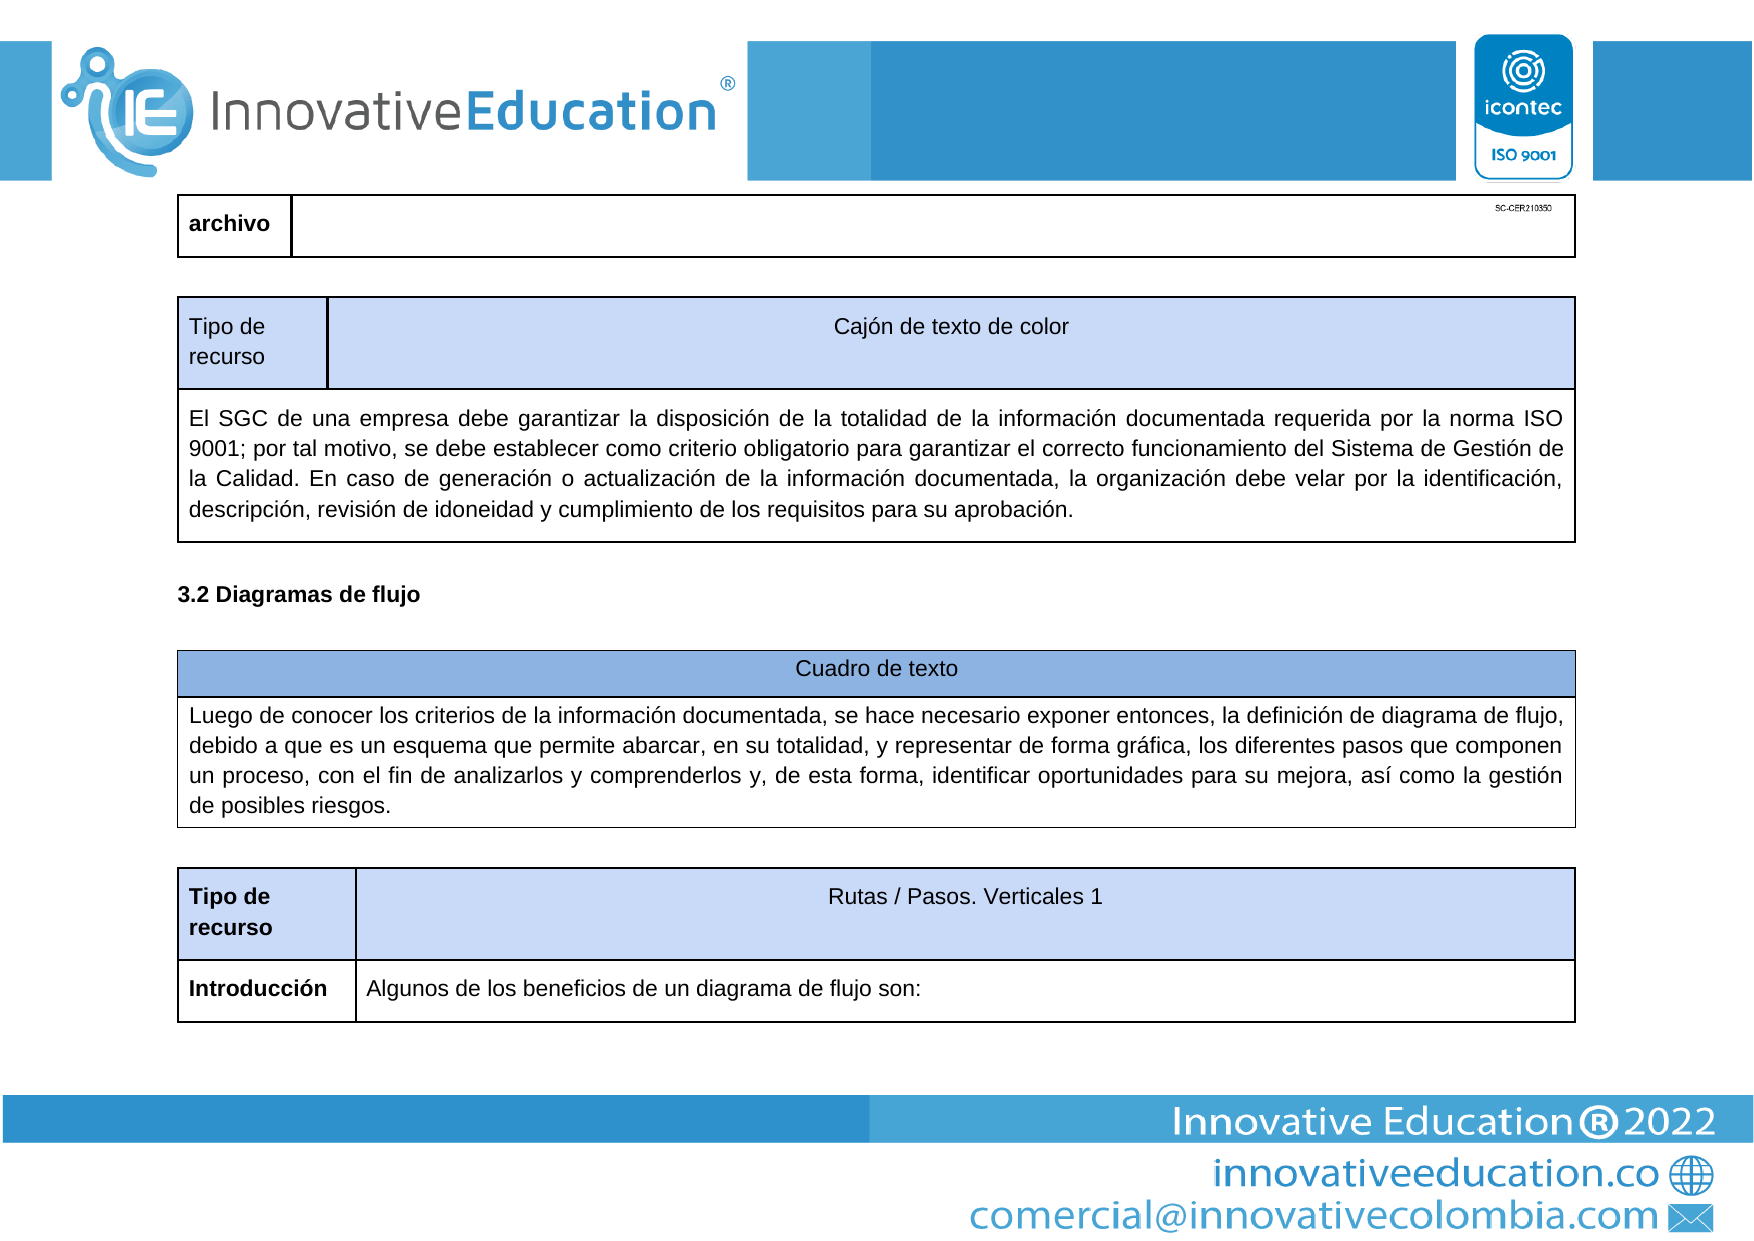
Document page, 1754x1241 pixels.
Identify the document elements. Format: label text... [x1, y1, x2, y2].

table_cell 135401_v2 [293, 196, 1574, 256]
picture [0, 28, 1456, 194]
text 3.2 Diagramas de flujo [177, 581, 1577, 608]
table_cell Introducción [179, 961, 355, 1021]
table_header Tipo de recurso [179, 298, 326, 388]
table_cell El SGC de una empresa debe garantizar la disposición de la totalidad de la información documentada requerida por la norma ISO 9001; por tal motivo, se debe establecer como criterio obligatorio para garantizar el correcto funcionamiento del Sistema de Gestión de la Calidad. En caso de generación o actualización de la información documentada, la organización debe velar por la identificación, descripción, revisión de idoneidad y cumplimiento de los requisitos para su aprobación. [179, 390, 1574, 541]
table_header Rutas / Pasos. Verticales 1 [357, 869, 1574, 959]
picture [2, 1093, 1754, 1239]
table_header Cajón de texto de color [329, 298, 1574, 388]
table_cell Algunos de los beneficios de un diagrama de flujo son: [357, 961, 1574, 1021]
table_header Cuadro de texto [178, 651, 1575, 696]
table_header Tipo de recurso [179, 869, 355, 959]
table_cell Nombre del archivo [179, 196, 290, 256]
picture [1471, 32, 1576, 194]
table_cell Luego de conocer los criterios de la información documentada, se hace necesario exponer entonces, la definición de diagrama de flujo, debido a que es un esquema que permite abarcar, en su totalidad, y representar de forma gráfica, los diferentes pasos que componen un proceso, con el fin de analizarlos y comprenderlos y, de esta forma, identificar oportunidades para su mejora, así como la gestión de posibles riesgos. [178, 698, 1575, 827]
picture [1593, 28, 1752, 194]
